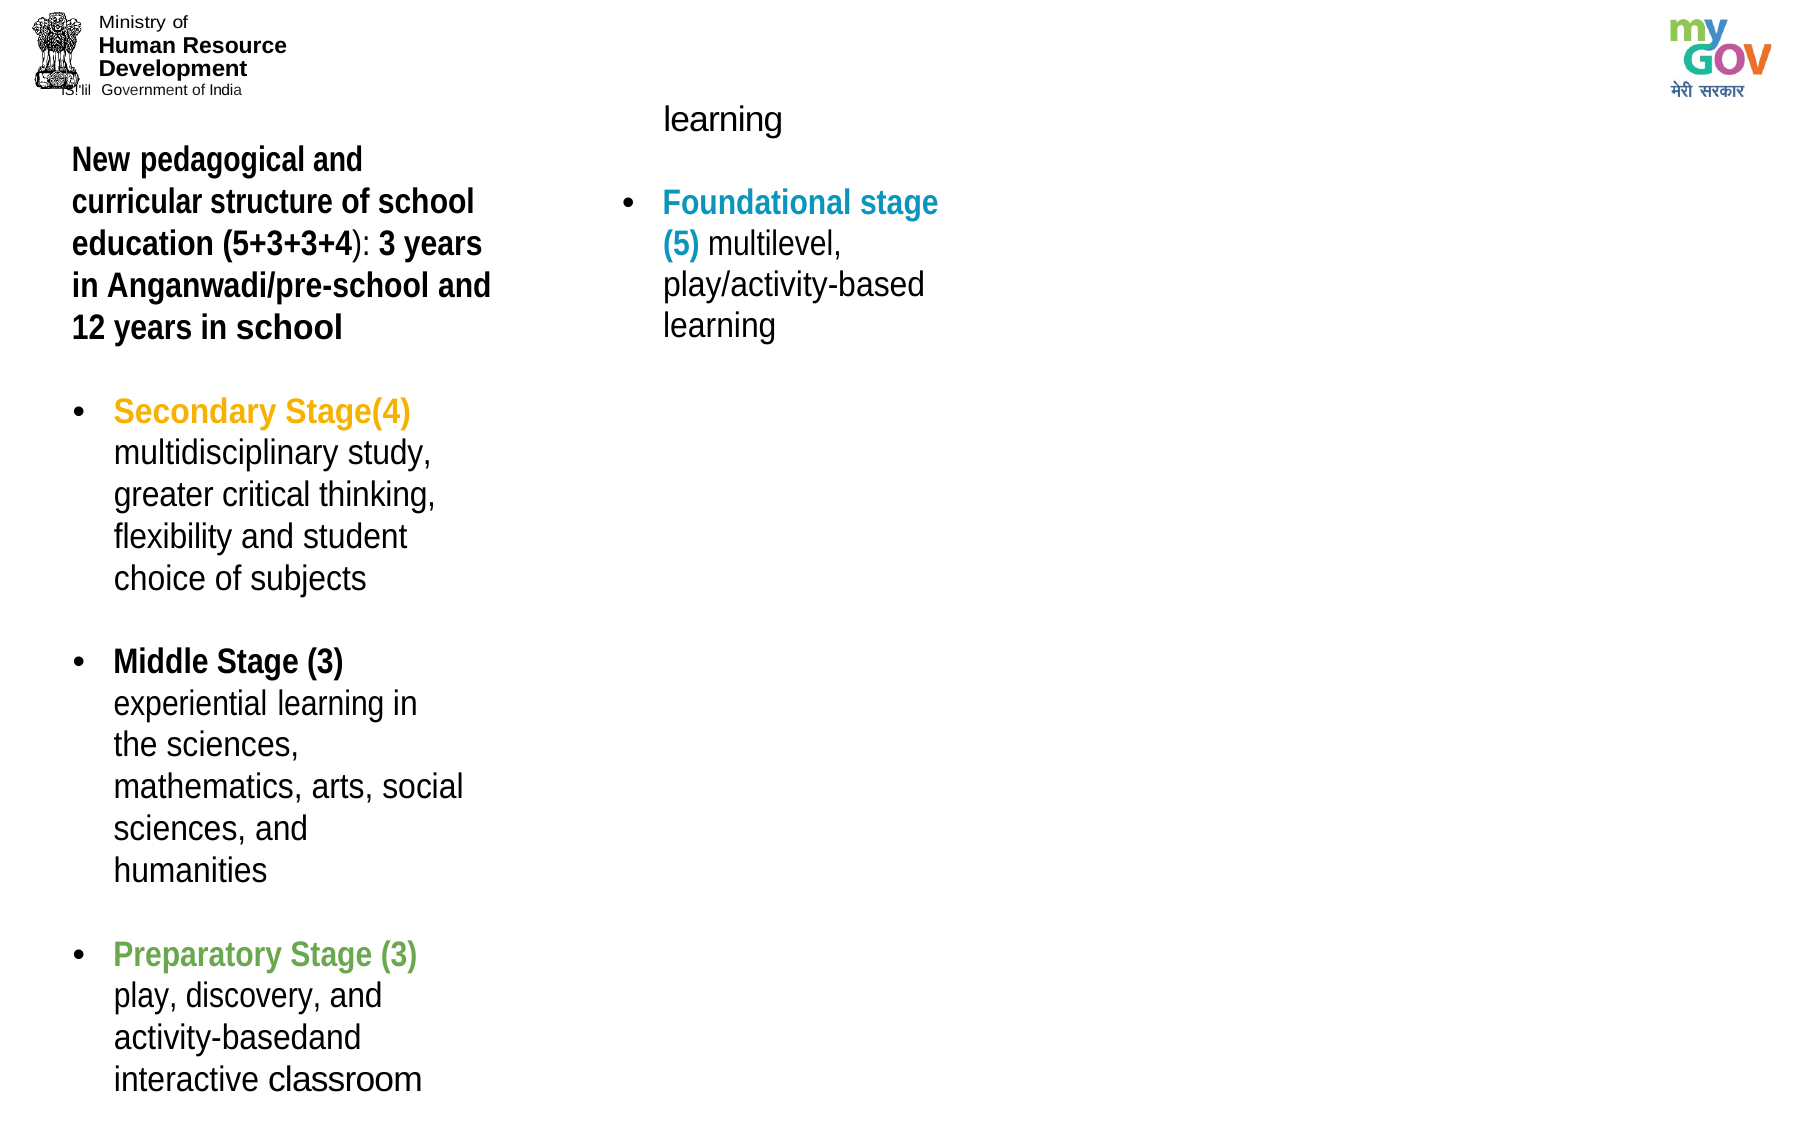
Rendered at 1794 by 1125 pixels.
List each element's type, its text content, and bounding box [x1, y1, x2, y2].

picture [1670, 19, 1772, 97]
list Middle Stage (3) experiential learning in the sciences, mathematics, arts, social sciences, and humanities [72, 640, 470, 890]
list Preparatory Stage (3) play, discovery, and activity-basedand interactive classroom learning [72, 933, 484, 1099]
list Secondary Stage(4) multidisciplinary study, greater critical thinking, flexibility and student choice of subjects [72, 390, 498, 598]
list Preparatory Stage (3) play, discovery, and activity-basedand interactive classroom learning [622, 98, 1023, 139]
list Foundational stage (5) multilevel, play/activity-based learning [622, 182, 955, 344]
text New pedagogical and curricular structure of school education (5+3+3+4): 3 years in Anganwadi/pre-school and 12 years in school [72, 139, 497, 347]
picture [32, 12, 82, 89]
